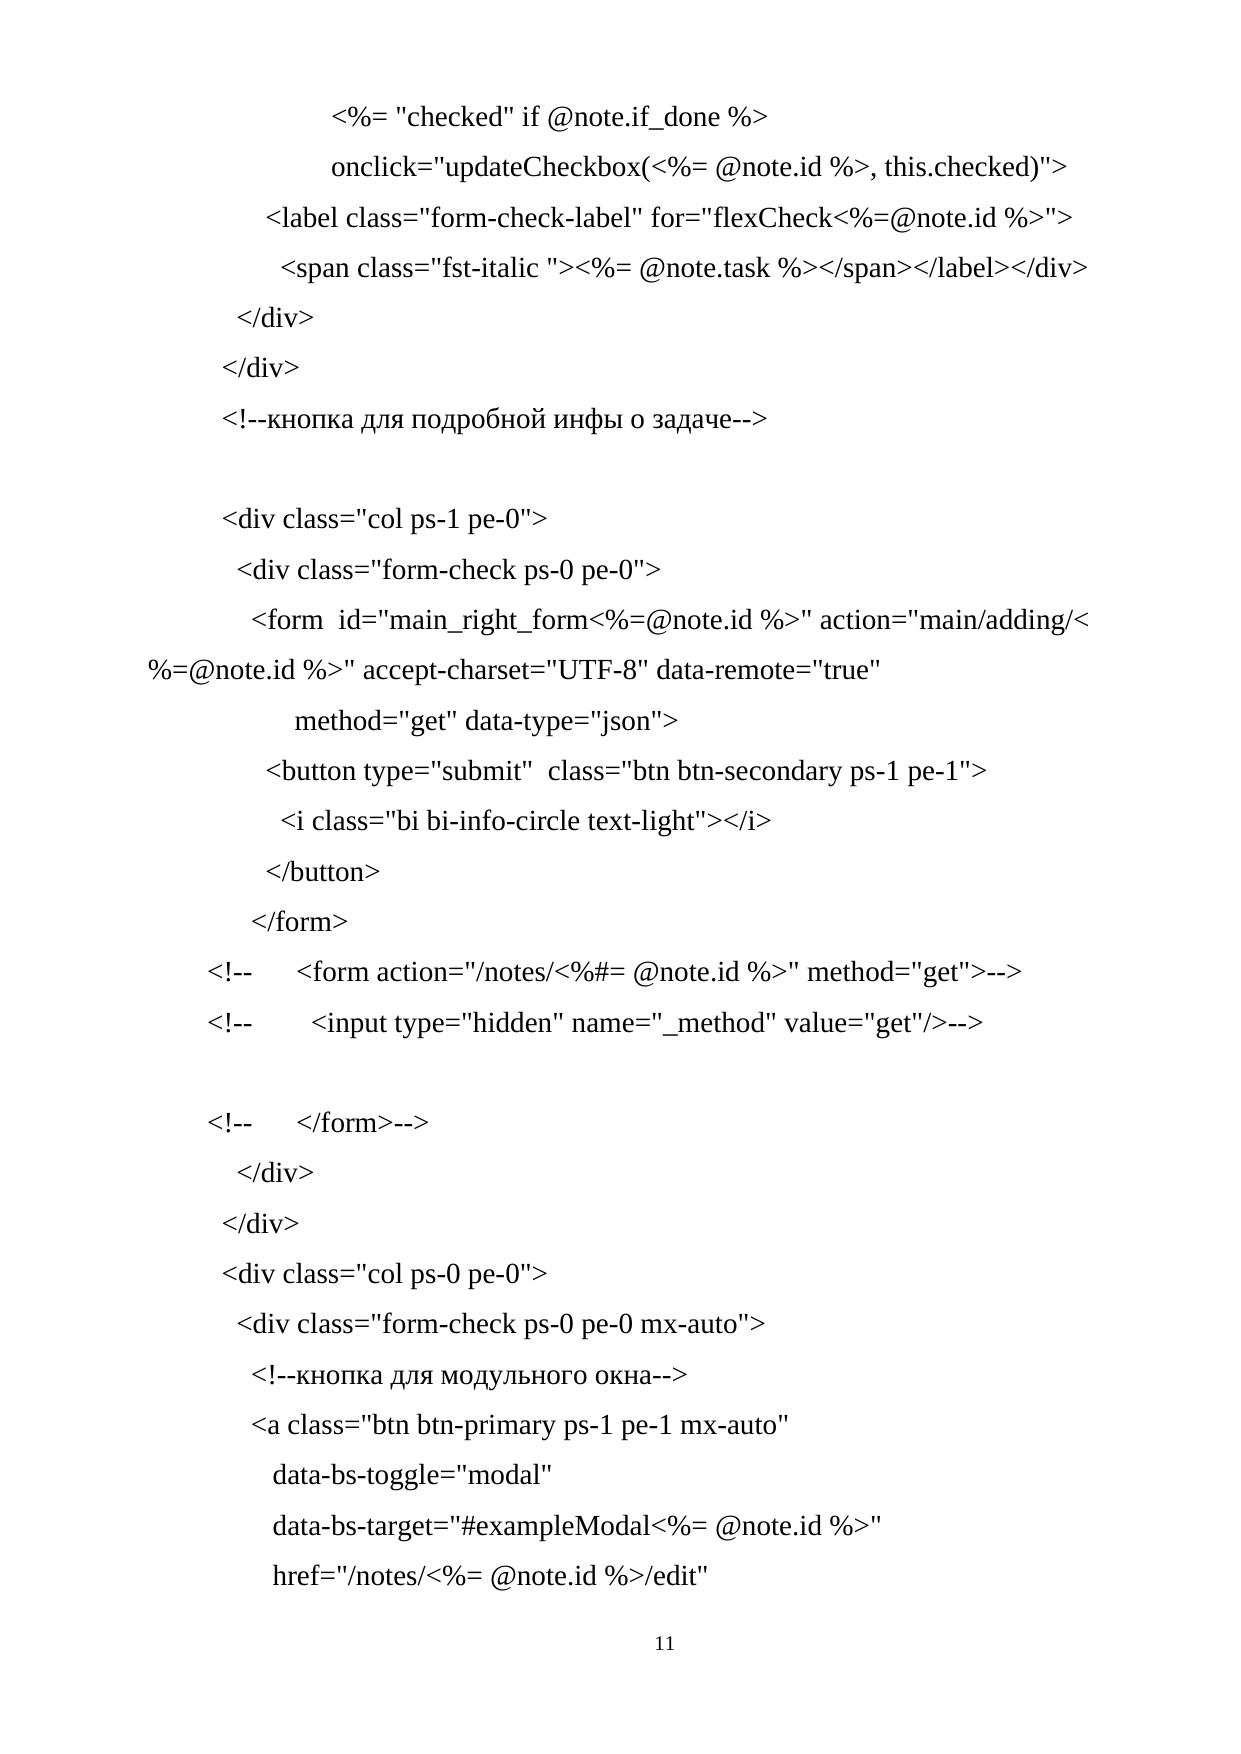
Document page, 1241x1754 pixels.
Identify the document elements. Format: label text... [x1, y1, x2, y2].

text <div class="form-check ps-0 pe-0"> [148, 552, 1181, 585]
text </div> [148, 351, 1181, 384]
text <!--кнопка для подробной инфы о задаче--> [148, 401, 1181, 434]
text <!-- <input type="hidden" name="_method" value="get"/>--> [148, 1005, 1181, 1038]
text <i class="bi bi-info-circle text-light"></i> [148, 803, 1181, 837]
text </button> [148, 854, 1181, 887]
text <a class="btn btn-primary ps-1 pe-1 mx-auto" [148, 1407, 1181, 1441]
text </form> [148, 904, 1181, 938]
text <!--кнопка для модульного окна--> [148, 1357, 1181, 1390]
text <button type="submit" class="btn btn-secondary ps-1 pe-1"> [148, 753, 1181, 787]
text <div class="col ps-0 pe-0"> [148, 1256, 1181, 1290]
text <div class="form-check ps-0 pe-0 mx-auto"> [148, 1307, 1181, 1340]
text <%= "checked" if @note.if_done %> [148, 99, 1181, 133]
text <!-- <form action="/notes/<%#= @note.id %>" method="get">--> [148, 954, 1181, 988]
text <span class="fst-italic "><%= @note.task %></span></label></div> [148, 250, 1181, 283]
text </div> [148, 1206, 1181, 1239]
text <!-- </form>--> [148, 1105, 1181, 1139]
text <label class="form-check-label" for="flexCheck<%=@note.id %>"> [148, 200, 1181, 233]
text </div> [148, 1156, 1181, 1189]
text </div> [148, 300, 1181, 334]
text onclick="updateCheckbox(<%= @note.id %>, this.checked)"> [148, 149, 1181, 183]
text method="get" data-type="json"> [148, 703, 1181, 736]
text href="/notes/<%= @note.id %>/edit" [148, 1558, 1181, 1592]
text <form id="main_right_form<%=@note.id %>" action="main/adding/<%=@note.id %>" accept-charset="UTF-8" data-remote="true" [148, 602, 1181, 686]
text data-bs-toggle="modal" [148, 1457, 1181, 1491]
text data-bs-target="#exampleModal<%= @note.id %>" [148, 1508, 1181, 1541]
text <div class="col ps-1 pe-0"> [148, 502, 1181, 535]
